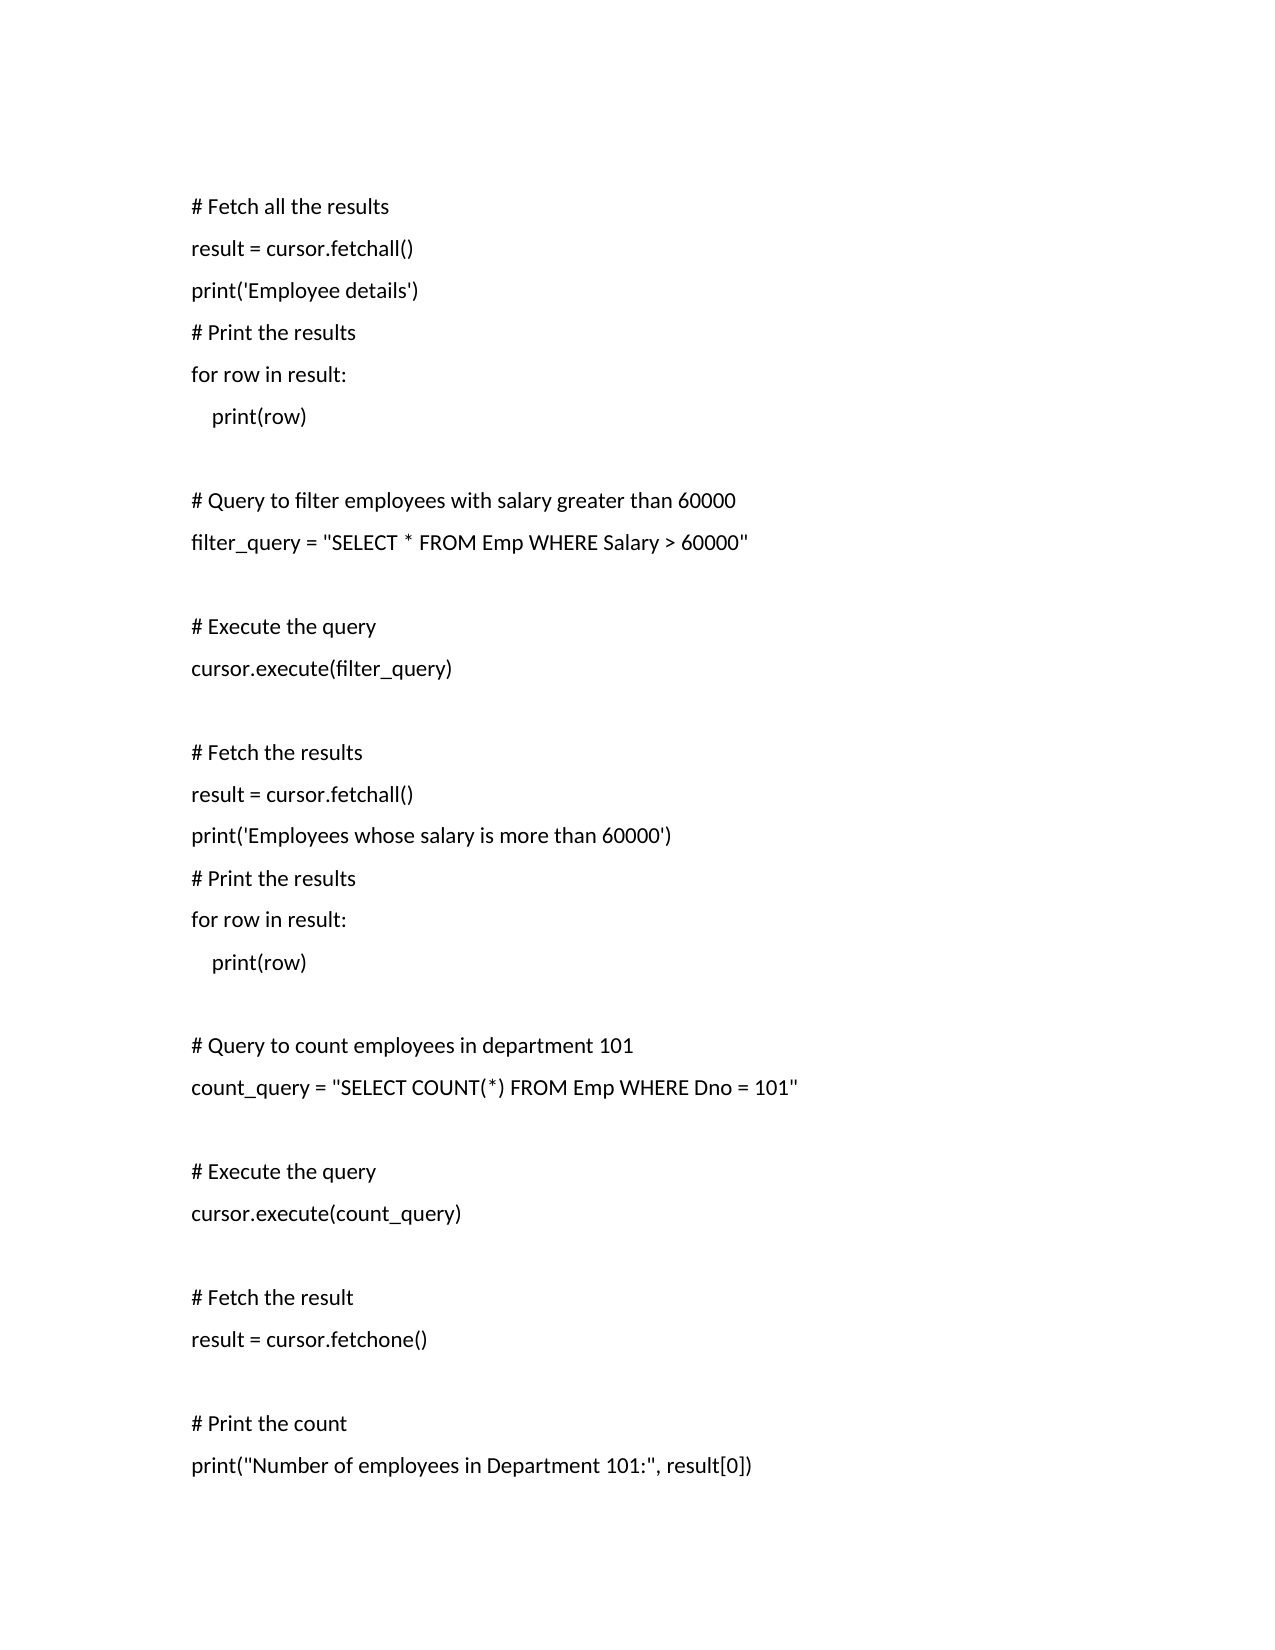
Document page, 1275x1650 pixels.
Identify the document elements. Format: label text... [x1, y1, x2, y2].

text # Print the count [150, 1409, 1125, 1437]
text for row in result: [150, 906, 1125, 934]
text # Query to filter employees with salary greater than 60000 [150, 486, 1125, 514]
text # Print the results [150, 318, 1125, 346]
text # Fetch the results [150, 738, 1125, 766]
text # Fetch the result [150, 1283, 1125, 1311]
text result = cursor.fetchall() [150, 780, 1125, 808]
text # Execute the query [150, 612, 1125, 640]
text print("Number of employees in Department 101:", result[0]) [150, 1451, 1125, 1479]
text print('Employee details') [150, 276, 1125, 304]
text # Query to count employees in department 101 [150, 1032, 1125, 1059]
text count_query = "SELECT COUNT(*) FROM Emp WHERE Dno = 101" [150, 1073, 1125, 1102]
text filter_query = "SELECT * FROM Emp WHERE Salary > 60000" [150, 528, 1125, 556]
text for row in result: [150, 360, 1125, 388]
text result = cursor.fetchall() [150, 234, 1125, 262]
text cursor.execute(count_query) [150, 1199, 1125, 1227]
text # Print the results [150, 864, 1125, 892]
text result = cursor.fetchone() [150, 1325, 1125, 1353]
text cursor.execute(filter_query) [150, 654, 1125, 682]
text # Fetch all the results [150, 192, 1125, 220]
text # Execute the query [150, 1157, 1125, 1186]
text print(row) [150, 402, 1125, 430]
text print('Employees whose salary is more than 60000') [150, 822, 1125, 850]
text print(row) [150, 948, 1125, 976]
